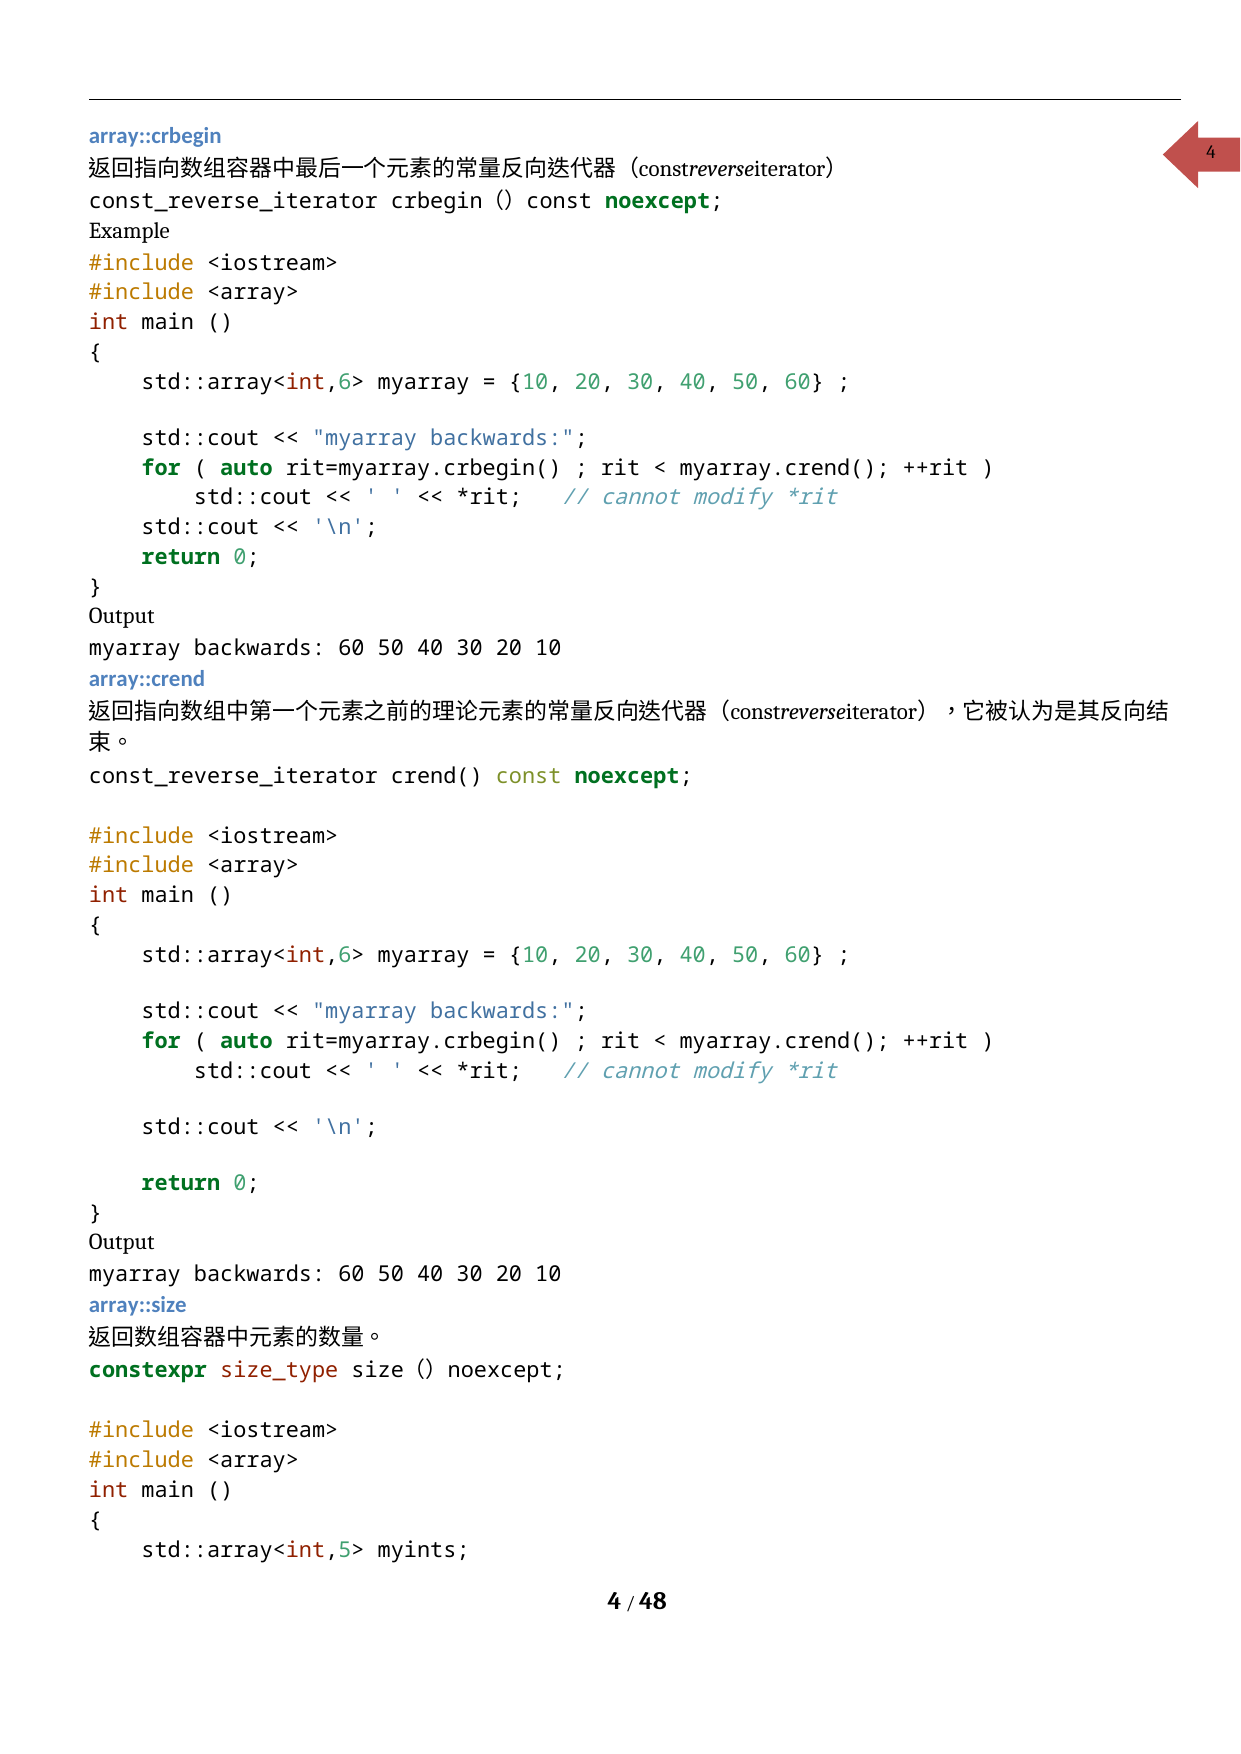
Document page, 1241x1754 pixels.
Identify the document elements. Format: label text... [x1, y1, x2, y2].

text myarray backwards: 60 50 40 30 20 10 [89, 1258, 1181, 1288]
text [89, 1414, 1181, 1563]
text #include <iostream> #include <array> int main () { std::array<int,6> myarray = {10, 20, 30, 40, 50, 60} ; std::cout << "myarray backwards:"; for ( auto rit=myarray.crbegin() ; rit < myarray.crend(); ++rit ) std::cout << ' ' << *rit; // cannot modify *rit std::cout << '\n'; return 0; } [89, 820, 1181, 1226]
text constexpr size_type size（）noexcept; [89, 1354, 1181, 1384]
text Example [89, 218, 1181, 244]
subtitle array::crend [89, 664, 1181, 692]
text 返回数组容器中元素的数量。 [89, 1321, 1181, 1352]
text #include <iostream> #include <array> int main () { std::array<int,6> myarray = {10, 20, 30, 40, 50, 60} ; std::cout << "myarray backwards:"; for ( auto rit=myarray.crbegin() ; rit < myarray.crend(); ++rit ) std::cout << ' ' << *rit; // cannot modify *rit std::cout << '\n'; return 0; } [89, 246, 1181, 601]
text const_reverse_iterator crend() const noexcept; [89, 760, 1181, 789]
text myarray backwards: 60 50 40 30 20 10 [89, 632, 1181, 662]
text Output [89, 603, 1181, 629]
text 返回指向数组中第一个元素之前的理论元素的常量反向迭代器（constreverseiterator），它被认为是其反向结束。 [89, 695, 1181, 757]
text Output [89, 1229, 1181, 1255]
subtitle array::crbegin [89, 121, 1181, 149]
text 返回指向数组容器中最后一个元素的常量反向迭代器（constreverseiterator） [89, 152, 1181, 183]
subtitle array::size [89, 1290, 1181, 1318]
text const_reverse_iterator crbegin（）const noexcept; [89, 185, 1181, 215]
